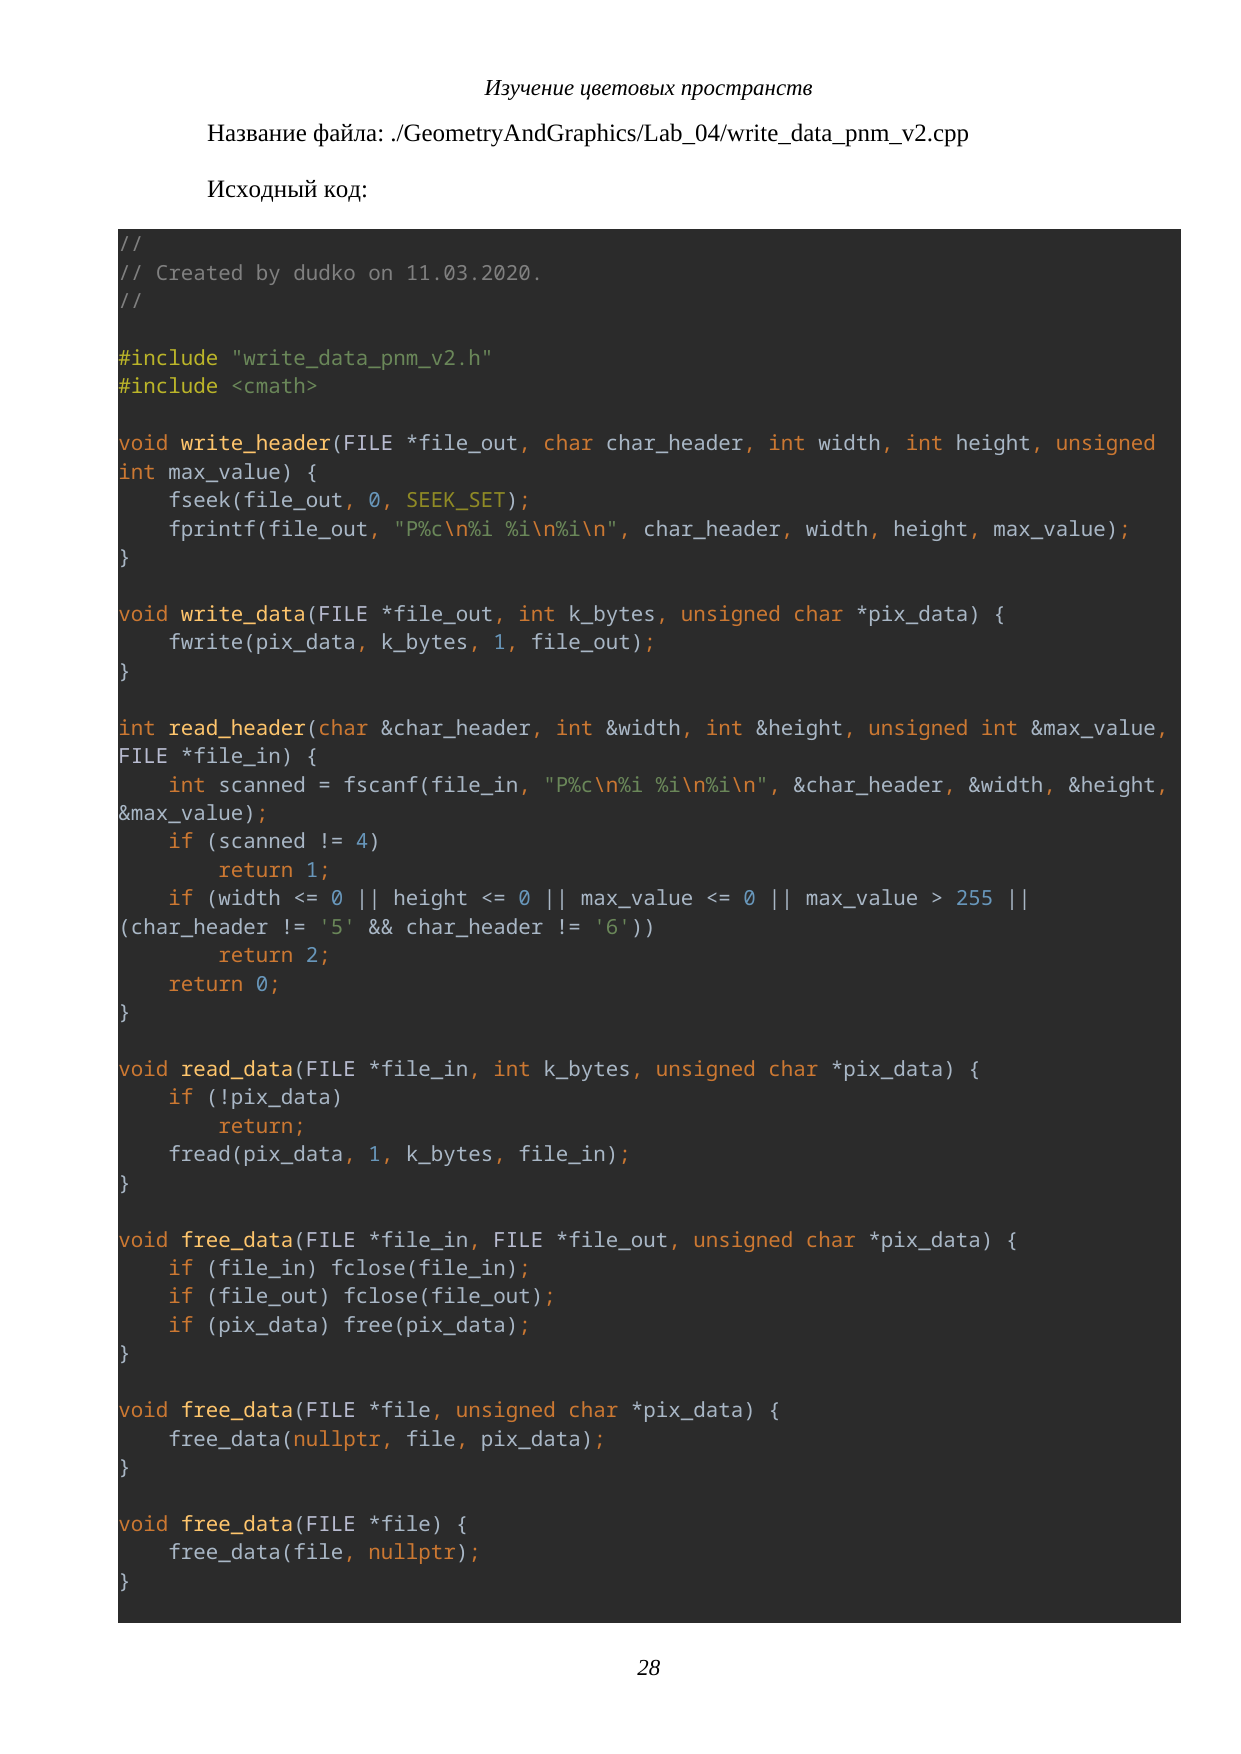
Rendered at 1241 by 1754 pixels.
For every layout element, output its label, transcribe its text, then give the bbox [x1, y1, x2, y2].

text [118, 229, 1181, 1623]
text Название файла: ./GeometryAndGraphics/Lab_04/write_data_pnm_v2.cpp [118, 118, 1181, 147]
text Исходный код: [118, 174, 1181, 202]
